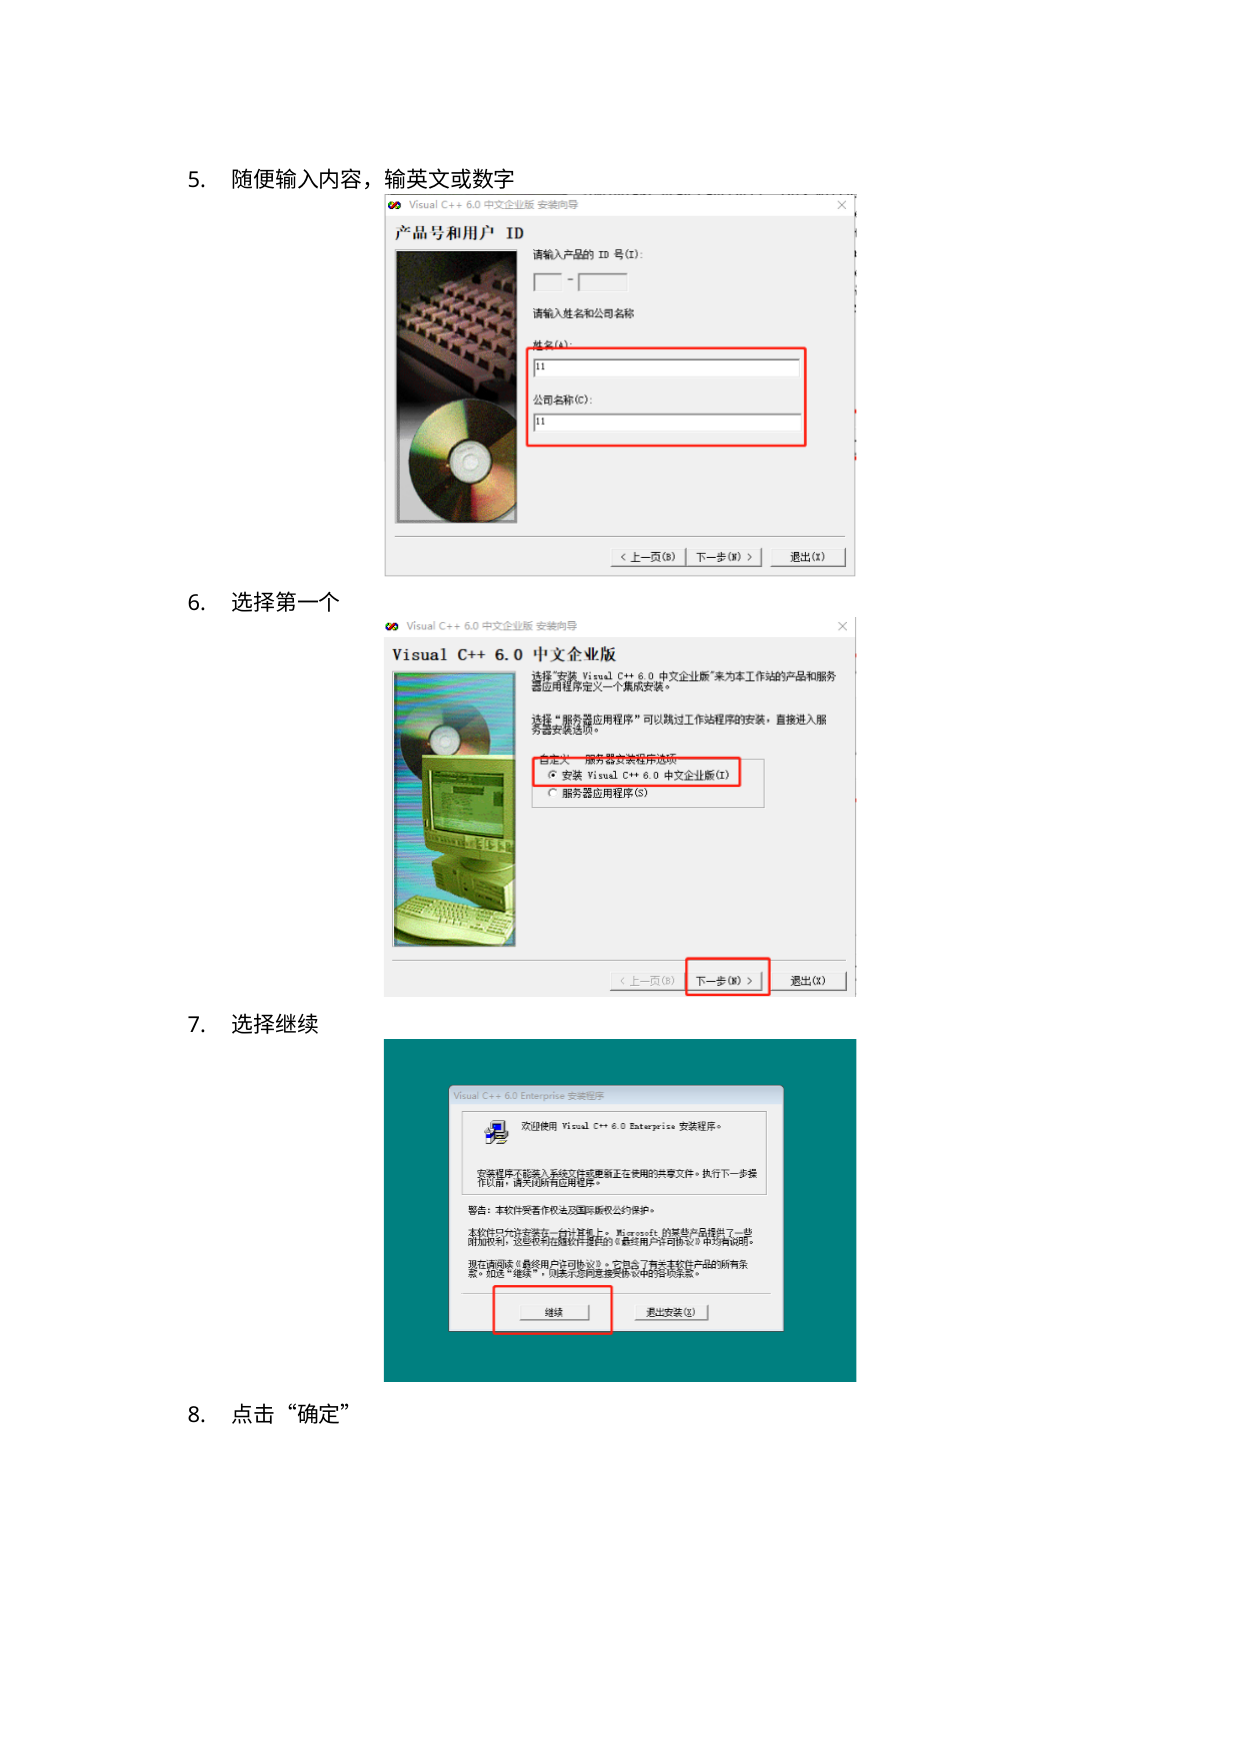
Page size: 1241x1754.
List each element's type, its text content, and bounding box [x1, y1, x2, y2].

list 选择继续 [187, 1007, 1053, 1039]
picture [383, 194, 857, 578]
list 点击“确定” [187, 1397, 1053, 1429]
picture [383, 617, 857, 997]
list 选择第一个 [187, 584, 1053, 617]
picture [383, 1039, 857, 1382]
list 随便输入内容，输英文或数字 [187, 162, 1053, 194]
